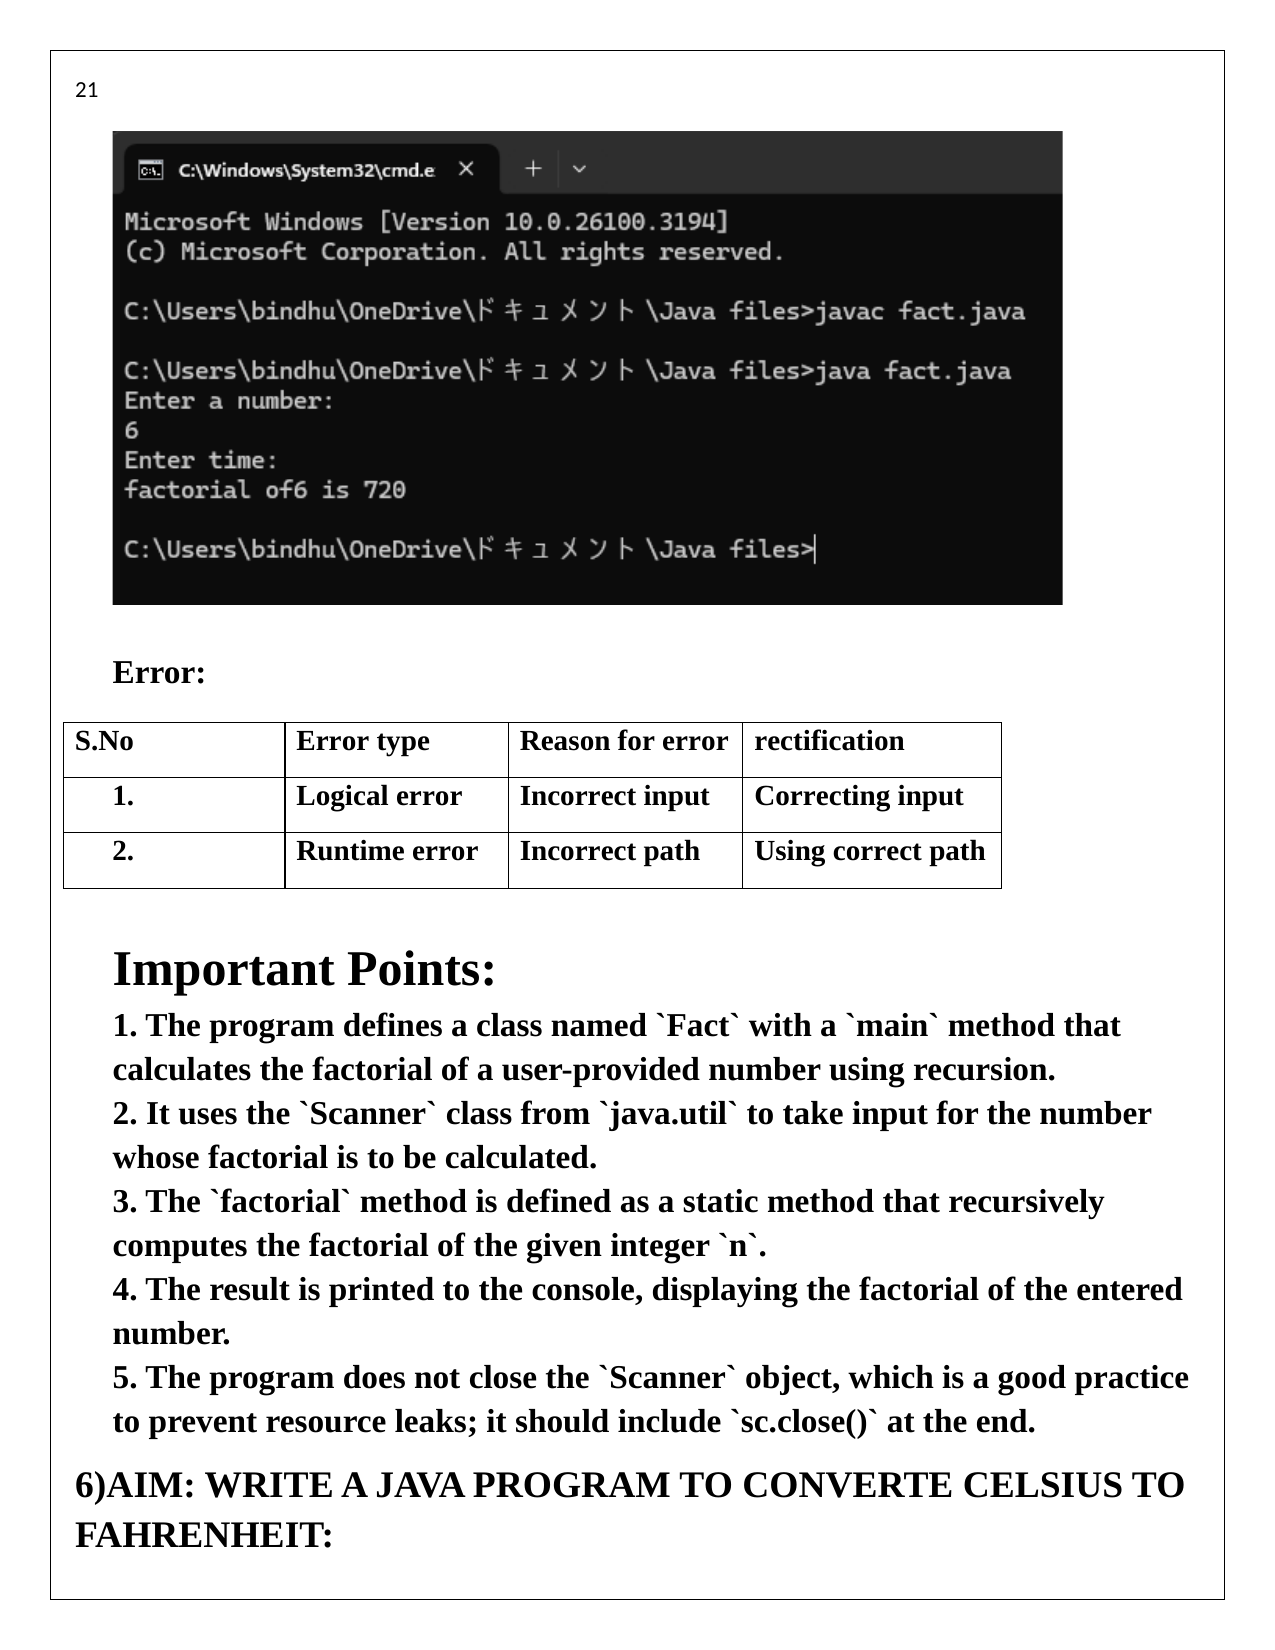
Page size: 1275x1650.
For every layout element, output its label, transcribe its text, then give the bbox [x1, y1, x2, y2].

list Error: [112, 653, 1200, 691]
list 2. It uses the `Scanner` class from `java.util` to take input for the number whose factorial is to be calculated. [112, 1093, 1200, 1176]
list 3. The `factorial` method is defined as a static method that recursively computes the factorial of the given integer `n`. [112, 1181, 1200, 1264]
table_cell [64, 833, 284, 887]
table_cell Logical error [286, 778, 508, 832]
table_header rectification [743, 723, 1001, 777]
table_header Error type [286, 723, 508, 777]
picture [112, 131, 1063, 605]
table_cell Incorrect input [509, 778, 742, 832]
list Important Points: [112, 939, 1200, 997]
list 4. The result is printed to the console, displaying the factorial of the entered number. [112, 1269, 1200, 1352]
table_cell Runtime error [286, 833, 508, 887]
text 6)AIM: WRITE A JAVA PROGRAM TO CONVERTE CELSIUS TO FAHRENHEIT: [75, 1462, 1200, 1555]
table_cell Incorrect path [509, 833, 742, 887]
table_cell Correcting input [743, 778, 1001, 832]
table_cell Using correct path [743, 833, 1001, 887]
list 5. The program does not close the `Scanner` object, which is a good practice to prevent resource leaks; it should include `sc.close()` at the end. [112, 1358, 1200, 1440]
table_cell [64, 778, 284, 832]
list 1. The program defines a class named `Fact` with a `main` method that calculates the factorial of a user-provided number using recursion. [112, 1005, 1200, 1087]
table_header Reason for error [509, 723, 742, 777]
table_header S.No [64, 723, 284, 777]
